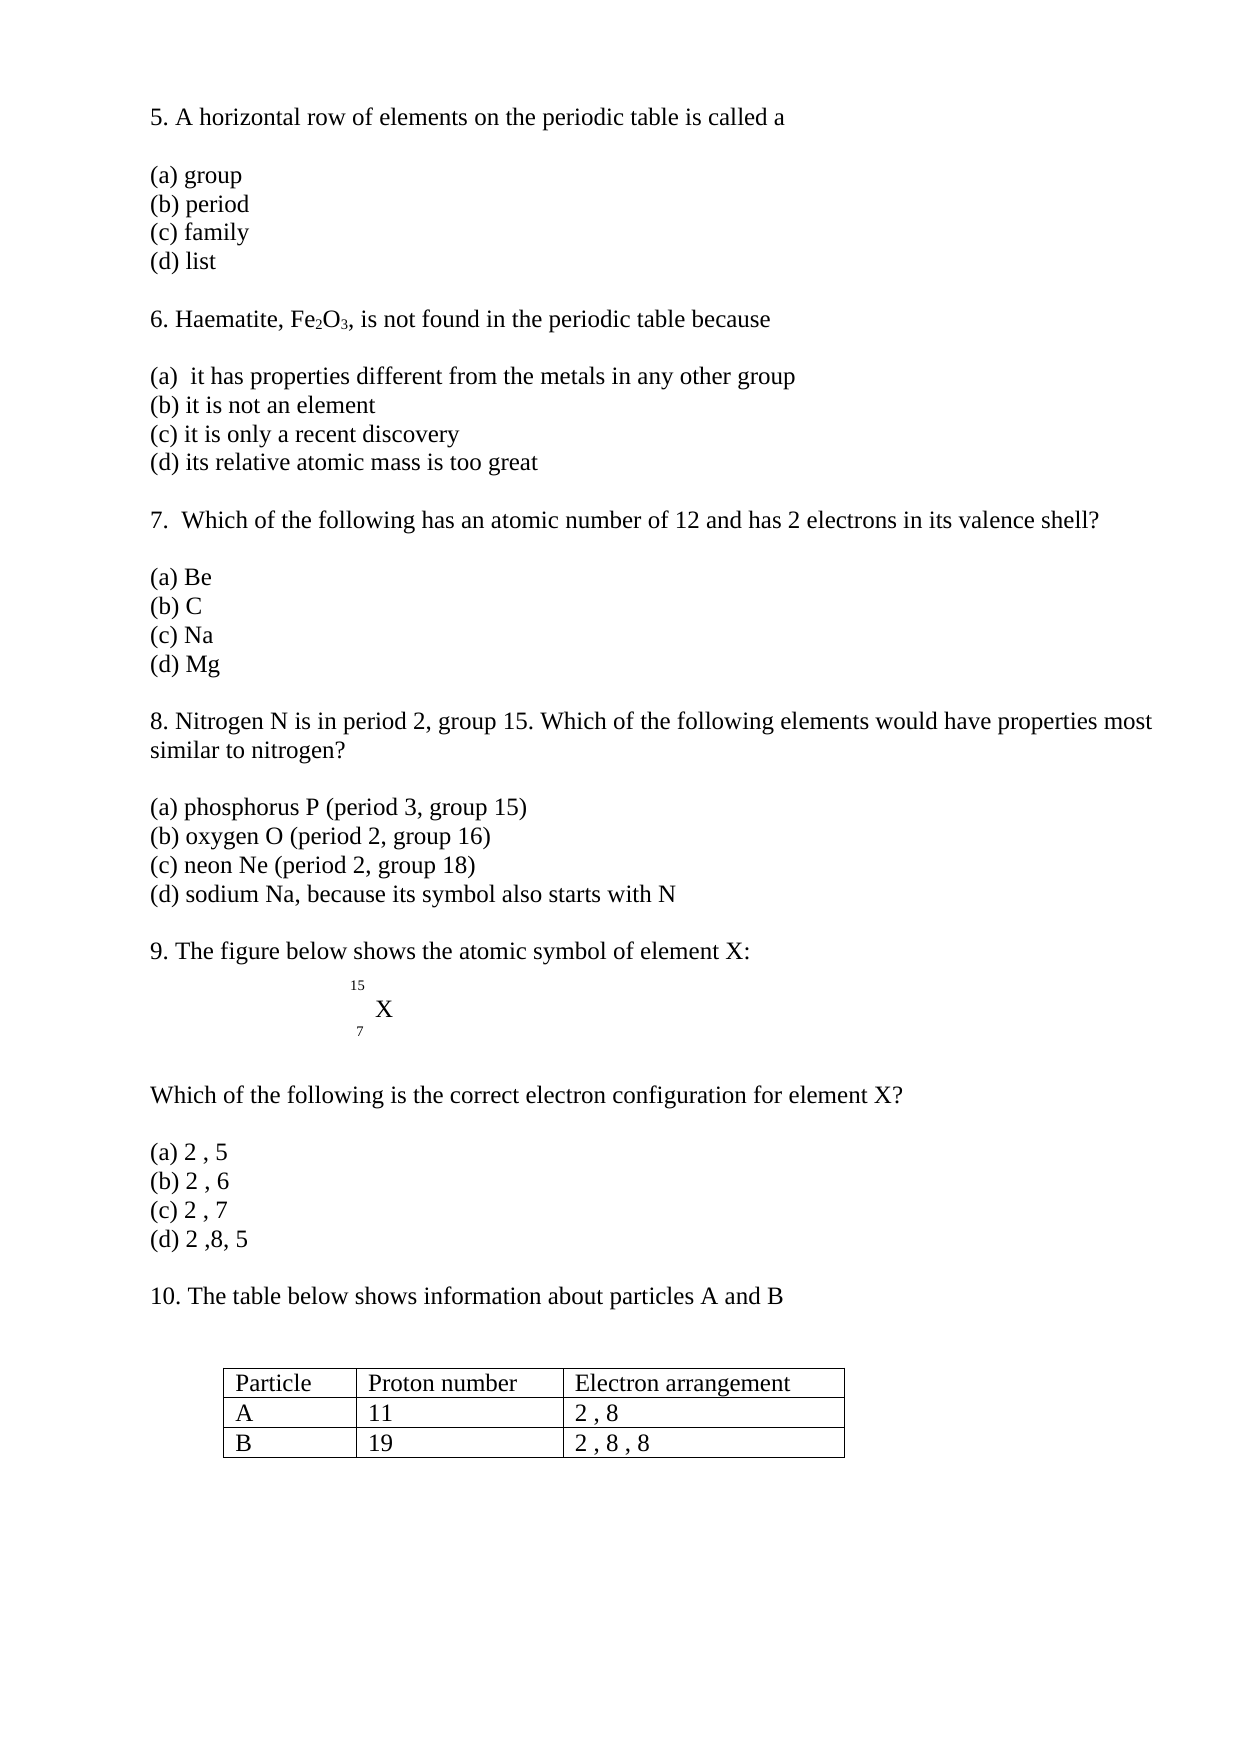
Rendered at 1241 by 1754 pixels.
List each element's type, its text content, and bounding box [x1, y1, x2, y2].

list (a) phosphorus P (period 3, group 15) [150, 792, 1184, 821]
text (b) 2 , 6 [150, 1166, 1184, 1195]
text (a) it has properties different from the metals in any other group [150, 361, 1184, 390]
table_cell B [224, 1428, 356, 1457]
text 15 [150, 965, 1184, 994]
text X [150, 994, 1184, 1022]
table_header Proton number [357, 1369, 563, 1397]
text 9. The figure below shows the atomic symbol of element X: [150, 936, 1184, 965]
text (b) C [150, 591, 1184, 620]
table_header Electron arrangement [564, 1369, 844, 1397]
text (b) it is not an element [150, 390, 1184, 419]
text (c) 2 , 7 [150, 1195, 1184, 1224]
table_cell A [224, 1398, 356, 1427]
text (d) Mg [150, 649, 1184, 706]
text 5. A horizontal row of elements on the periodic table is called a [150, 102, 1184, 131]
text (a) group [150, 160, 1184, 189]
text (d) 2 ,8, 5 [150, 1224, 1184, 1252]
text (a) 2 , 5 [150, 1137, 1184, 1166]
text 10. The table below shows information about particles A and B [150, 1281, 1184, 1310]
text (c) Na [150, 620, 1184, 649]
list (d) sodium Na, because its symbol also starts with N [150, 879, 1184, 907]
list (c) neon Ne (period 2, group 18) [150, 850, 1184, 879]
text (c) it is only a recent discovery [150, 419, 1184, 447]
table_cell 11 [357, 1398, 563, 1427]
list (b) oxygen O (period 2, group 16) [150, 821, 1184, 850]
text (b) period [150, 189, 1184, 217]
text Which of the following is the correct electron configuration for element X? [150, 1080, 1184, 1109]
text (d) list [150, 246, 1184, 275]
text 7. Which of the following has an atomic number of 12 and has 2 electrons in its valence shell? [150, 505, 1184, 534]
table_cell 2 , 8 , 8 [564, 1428, 844, 1457]
list 8. Nitrogen N is in period 2, group 15. Which of the following elements would have properties most similar to nitrogen? [150, 706, 1184, 764]
text 7 [150, 1022, 1184, 1051]
text 6. Haematite, Fe2O3, is not found in the periodic table because [150, 304, 1184, 332]
table_header Particle [224, 1369, 356, 1397]
text (a) Be [150, 562, 1184, 591]
text (c) family [150, 217, 1184, 246]
table_cell 2 , 8 [564, 1398, 844, 1427]
table_cell 19 [357, 1428, 563, 1457]
text (d) its relative atomic mass is too great [150, 447, 1184, 476]
